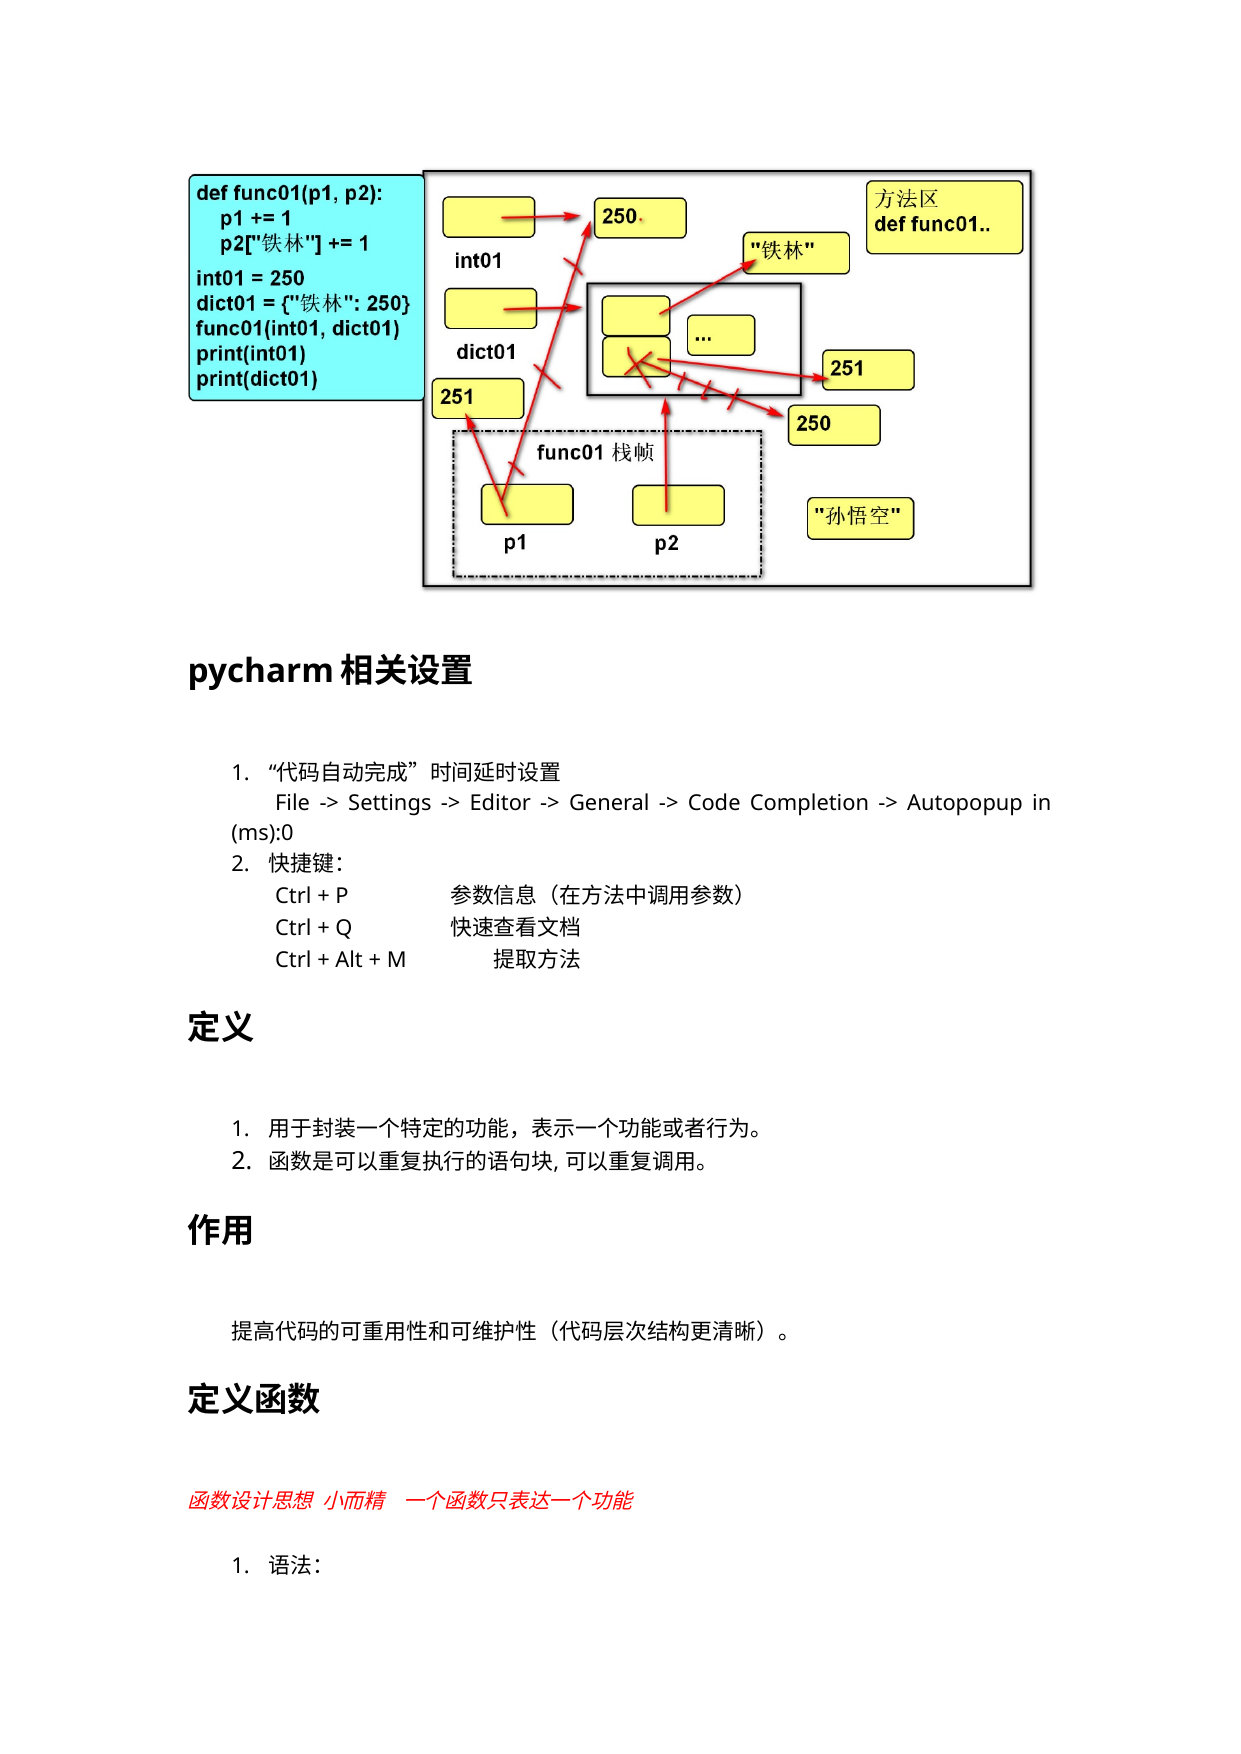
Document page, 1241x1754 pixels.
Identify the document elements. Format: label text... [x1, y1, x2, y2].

list 快捷键： [231, 846, 1053, 878]
subtitle 定义 [187, 1000, 1053, 1049]
list 语法： [231, 1548, 1053, 1580]
text 函数设计思想 小而精 一个函数只表达一个功能 [187, 1483, 1053, 1516]
text 提高代码的可重用性和可维护性（代码层次结构更清晰）。 [187, 1314, 1053, 1346]
list 用于封装一个特定的功能，表示一个功能或者行为。 [231, 1111, 1053, 1143]
text Ctrl + P 参数信息（在方法中调用参数） [231, 878, 1053, 910]
list 函数是可以重复执行的语句块, 可以重复调用。 [231, 1143, 1053, 1177]
text File -> Settings -> Editor -> General -> Code Completion -> Autopopup in (ms):0 [231, 787, 1053, 846]
text Ctrl + Alt + M 提取方法 [231, 942, 1053, 973]
subtitle 作用 [187, 1204, 1053, 1252]
subtitle 定义函数 [187, 1373, 1053, 1421]
list “代码自动完成”时间延时设置 [231, 755, 1053, 787]
picture [187, 162, 1053, 603]
subtitle pycharm相关设置 [187, 644, 1053, 692]
text Ctrl + Q 快速查看文档 [231, 910, 1053, 942]
